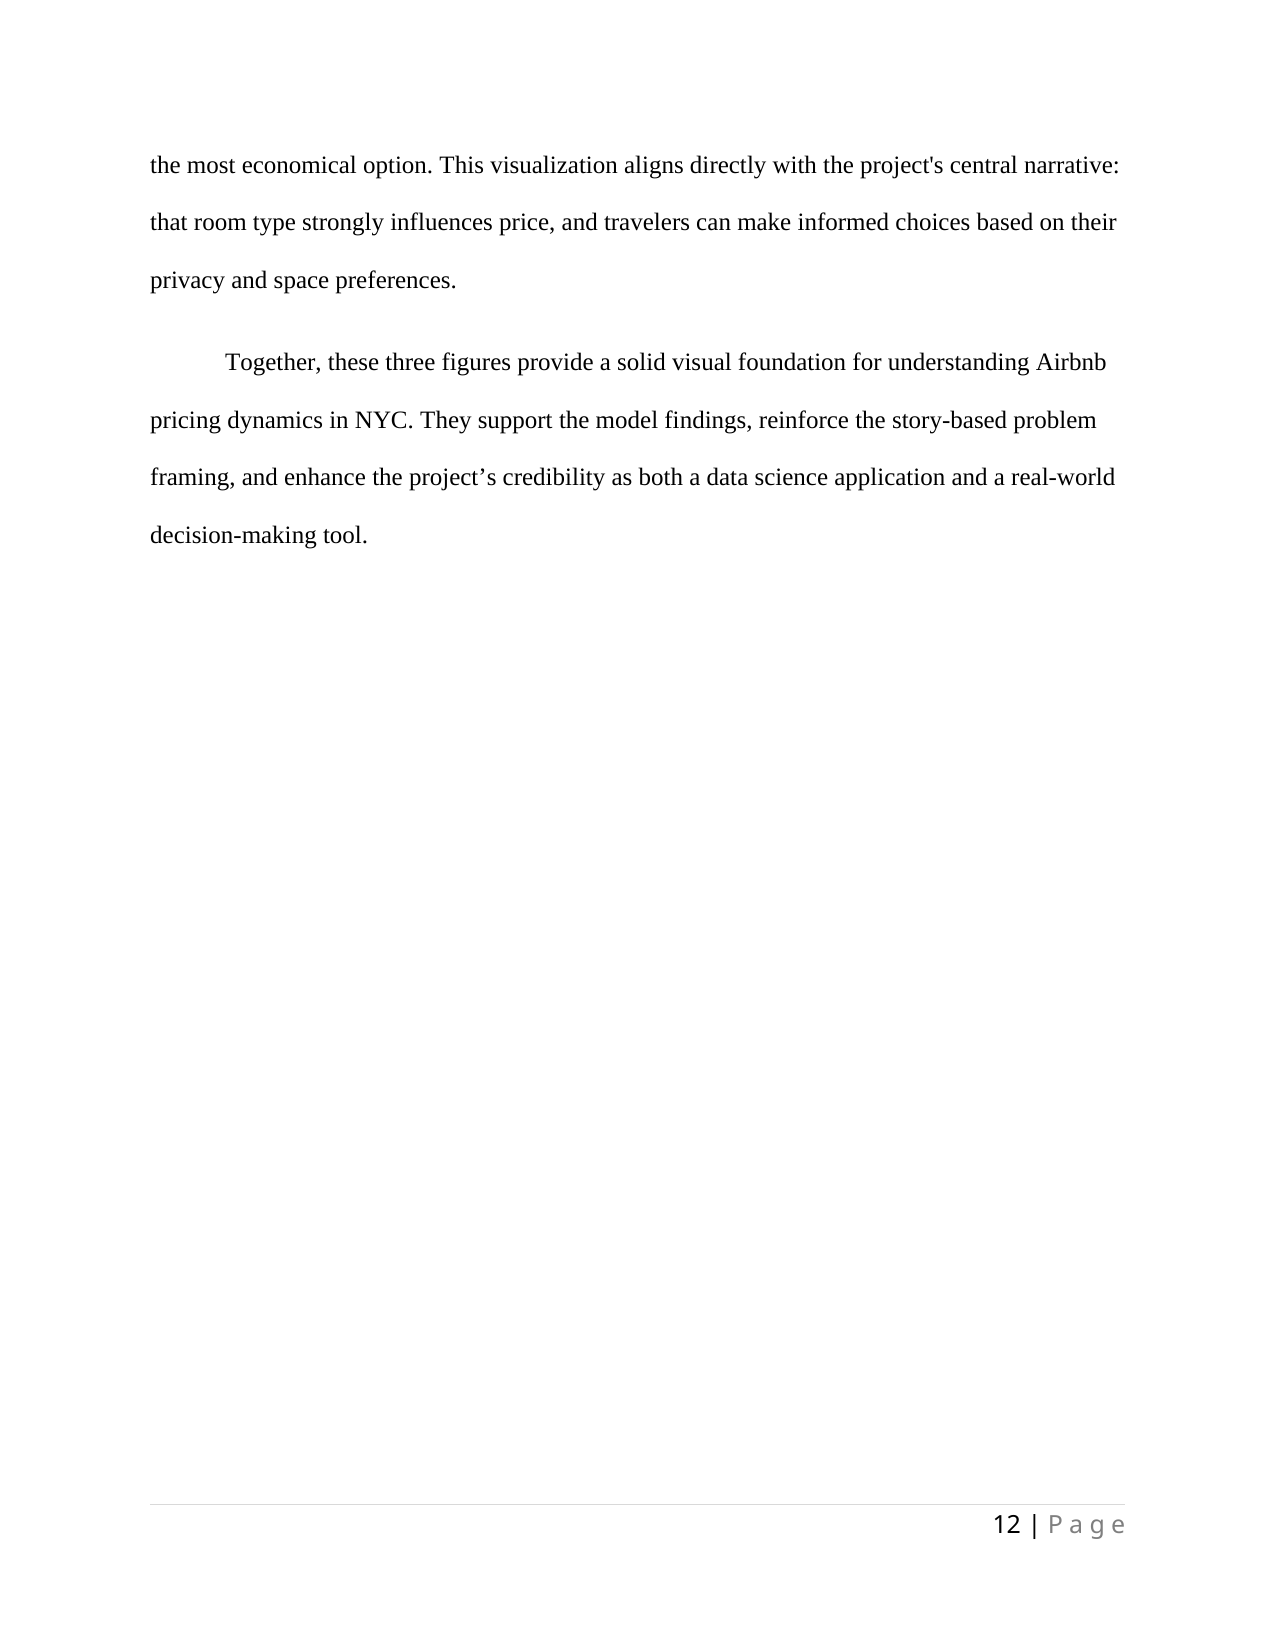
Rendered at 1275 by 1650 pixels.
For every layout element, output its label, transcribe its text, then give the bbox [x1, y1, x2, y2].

text Together, these three figures provide a solid visual foundation for understanding Airbnb pricing dynamics in NYC. They support the model findings, reinforce the story-based problem framing, and enhance the project’s credibility as both a data science application and a real-world decision-making tool. [150, 347, 1125, 549]
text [150, 150, 1125, 294]
